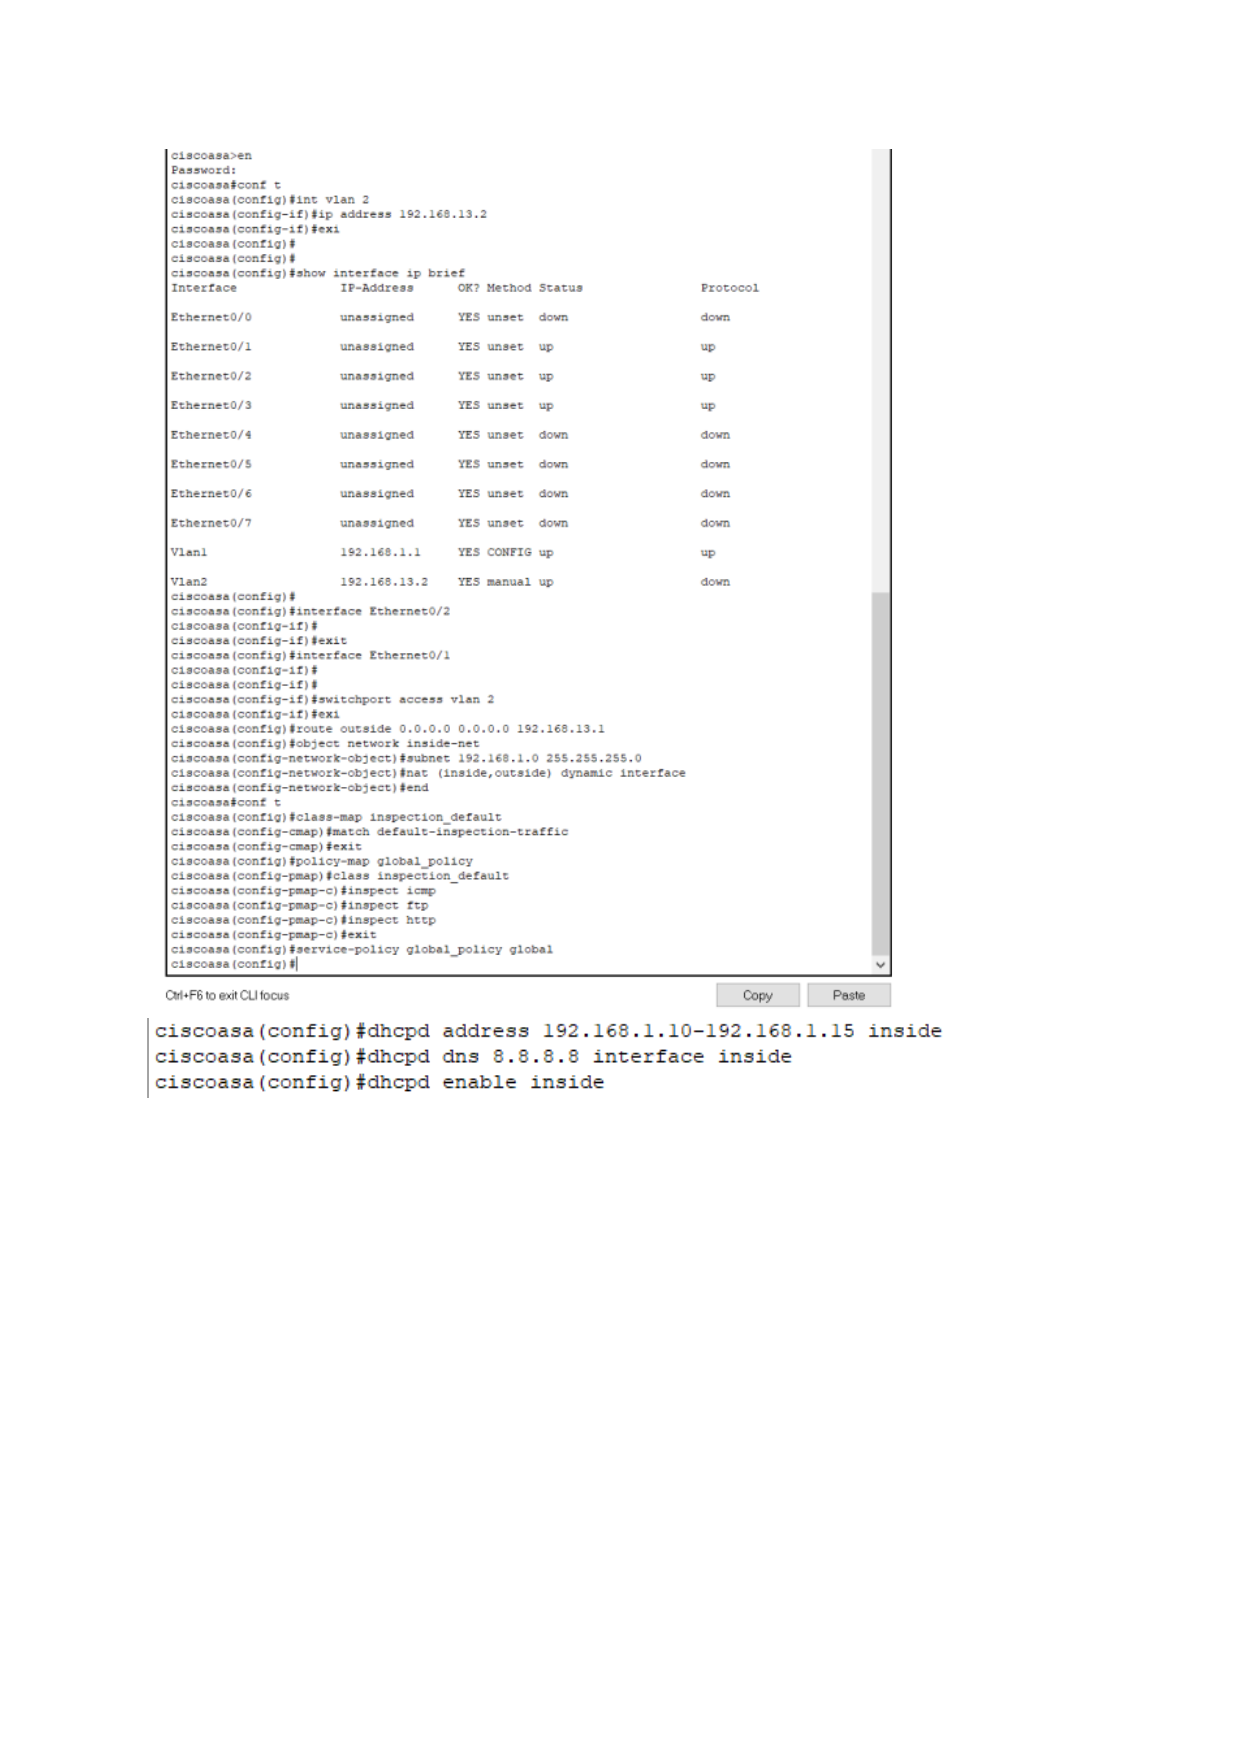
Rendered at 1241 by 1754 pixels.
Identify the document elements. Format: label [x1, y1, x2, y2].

picture [147, 1018, 968, 1098]
picture [161, 149, 892, 1015]
